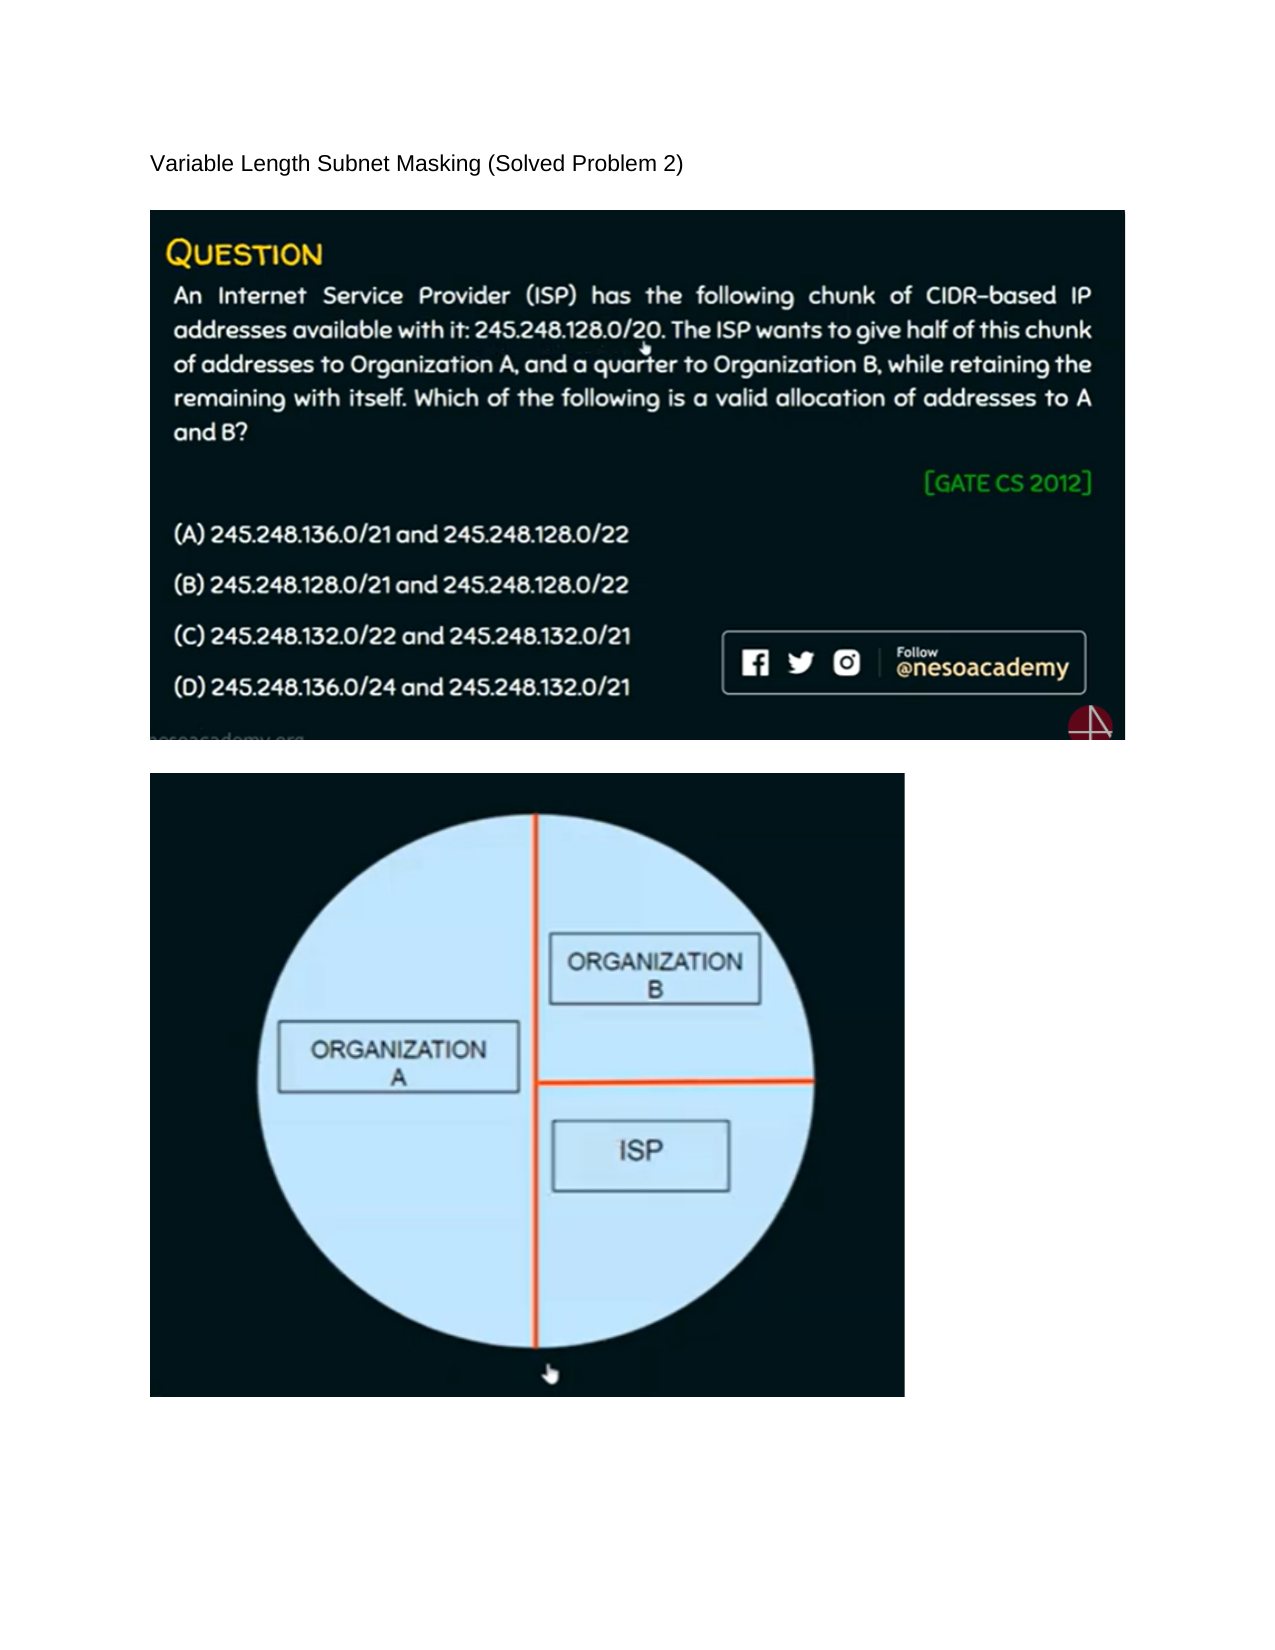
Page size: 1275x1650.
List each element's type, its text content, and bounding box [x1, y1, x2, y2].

picture [150, 210, 1125, 740]
text Variable Length Subnet Masking (Solved Problem 2) [150, 150, 1125, 176]
picture [150, 773, 905, 1397]
